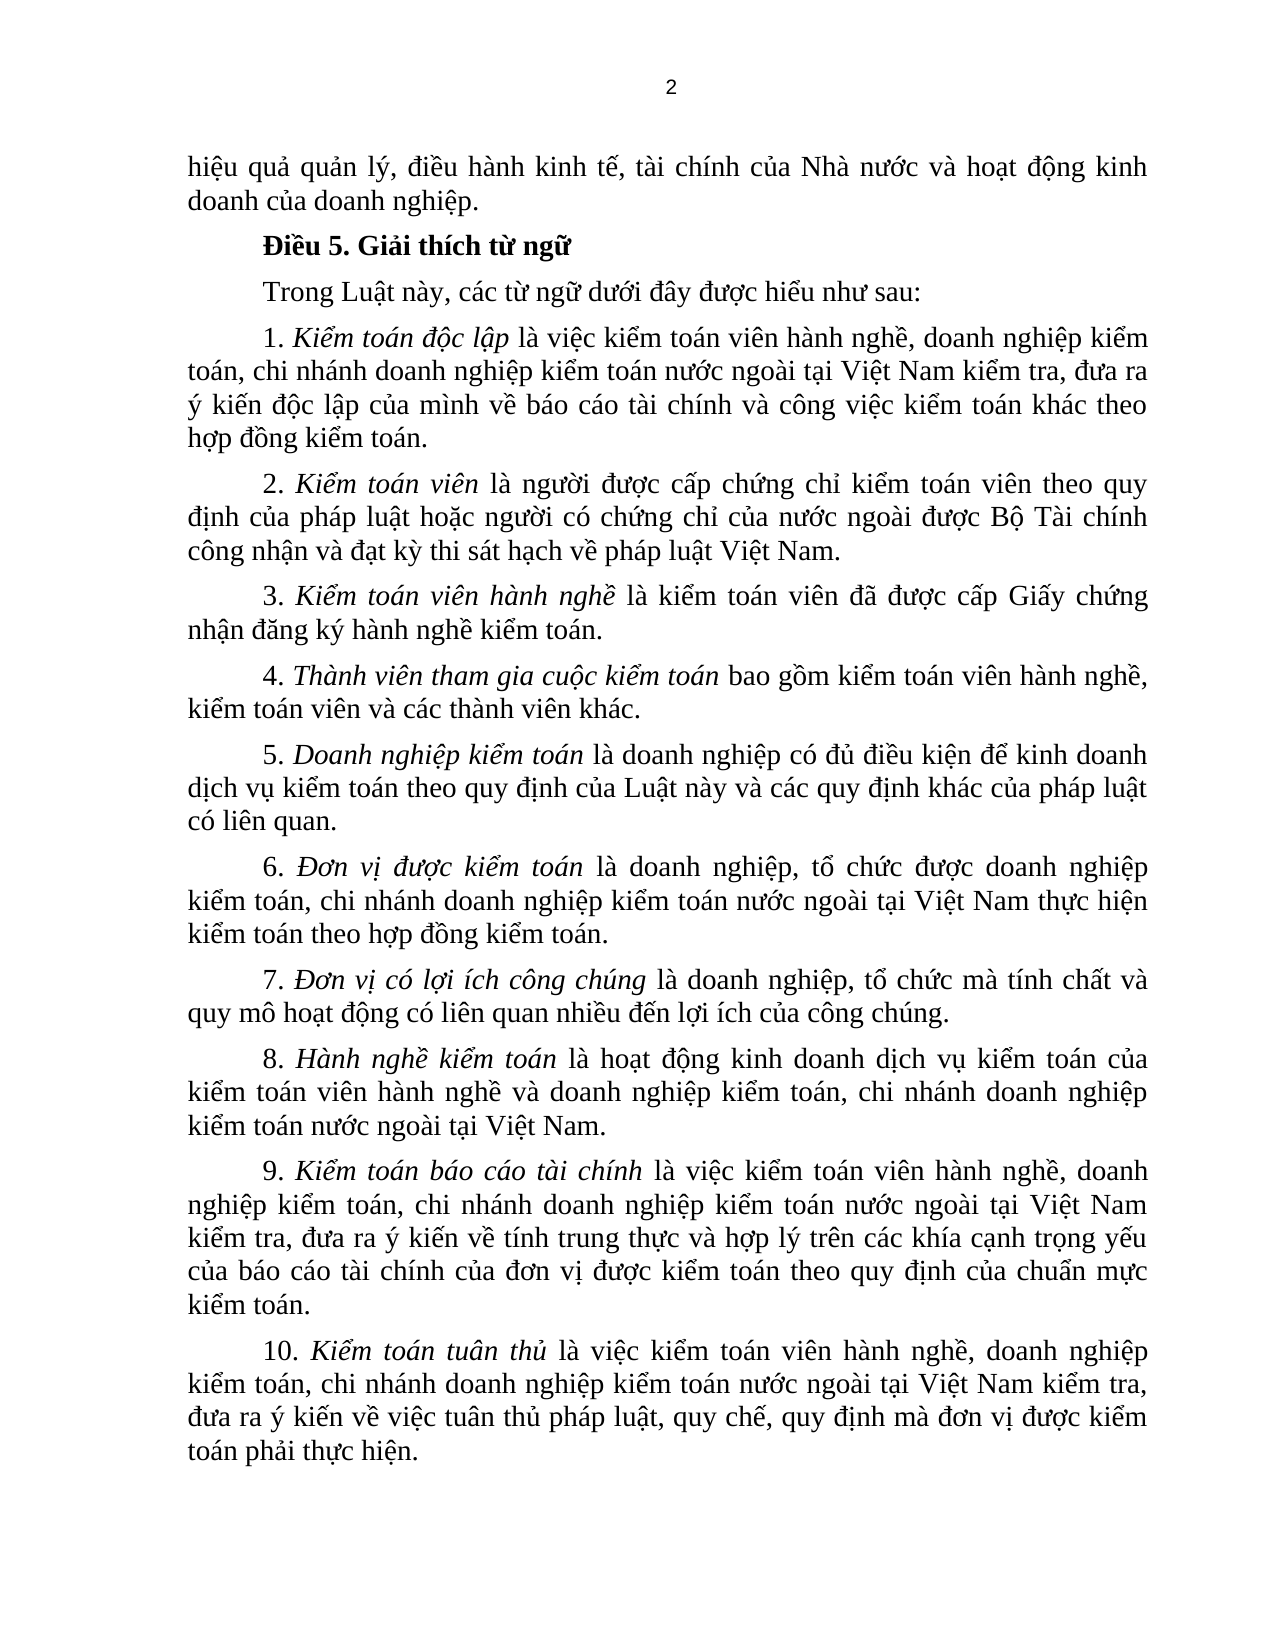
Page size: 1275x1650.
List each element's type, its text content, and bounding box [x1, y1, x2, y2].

text 8. Hành nghề kiểm toán là hoạt động kinh doanh dịch vụ kiểm toán của kiểm toán viên hành nghề và doanh nghiệp kiểm toán, chi nhánh doanh nghiệp kiểm toán nước ngoài tại Việt . [187, 1042, 1149, 1142]
text 3. Kiểm toán viên hành nghề là kiểm toán viên đã được cấp Giấy chứng nhận đăng ký hành nghề kiểm toán. [187, 579, 1149, 646]
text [187, 150, 1149, 217]
text Điều 5. Giải thích từ ngữ [187, 229, 1149, 262]
text Trong Luật này, các từ ngữ dưới đây được hiểu như sau: [187, 275, 1149, 308]
text 10. Kiểm toán tuân thủ là việc kiểm toán viên hành nghề, doanh nghiệp kiểm toán, chi nhánh doanh nghiệp kiểm toán nước ngoài tại Việt Nam kiểm tra, đưa ra ý kiến về việc tuân thủ pháp luật, quy chế, quy định mà đơn vị được kiểm toán phải thực hiện. [187, 1333, 1149, 1467]
text 2. Kiểm toán viên là người được cấp chứng chỉ kiểm toán viên theo quy định của pháp luật hoặc người có chứng chỉ của nước ngoài được Bộ Tài chính công nhận và đạt kỳ thi sát hạch về pháp luật Việt . [187, 467, 1149, 567]
text 9. Kiểm toán báo cáo tài chính là việc kiểm toán viên hành nghề, doanh nghiệp kiểm toán, chi nhánh doanh nghiệp kiểm toán nước ngoài tại Việt Nam kiểm tra, đưa ra ý kiến về tính trung thực và hợp lý trên các khía cạnh trọng yếu của báo cáo tài chính của đơn vị được kiểm toán theo quy định của chuẩn mực kiểm toán. [187, 1154, 1149, 1321]
text 4. Thành viên tham gia cuộc kiểm toán bao gồm kiểm toán viên hành nghề, kiểm toán viên và các thành viên khác. [187, 658, 1149, 725]
text 1. Kiểm toán độc lập là việc kiểm toán viên hành nghề, doanh nghiệp kiểm toán, chi nhánh doanh nghiệp kiểm toán nước ngoài tại Việt Nam kiểm tra, đưa ra ý kiến độc lập của mình về báo cáo tài chính và công việc kiểm toán khác theo hợp đồng kiểm toán. [187, 321, 1149, 454]
text 6. Đơn vị được kiểm toán là doanh nghiệp, tổ chức được doanh nghiệp kiểm toán, chi nhánh doanh nghiệp kiểm toán nước ngoài tại Việt thực hiện kiểm toán theo hợp đồng kiểm toán. [187, 850, 1149, 950]
text 5. Doanh nghiệp kiểm toán là doanh nghiệp có đủ điều kiện để kinh doanh dịch vụ kiểm toán theo quy định của Luật này và các quy định khác của pháp luật có liên quan. [187, 737, 1149, 837]
text 7. Đơn vị có lợi ích công chúng là doanh nghiệp, tổ chức mà tính chất và quy mô hoạt động có liên quan nhiều đến lợi ích của công chúng. [187, 962, 1149, 1029]
